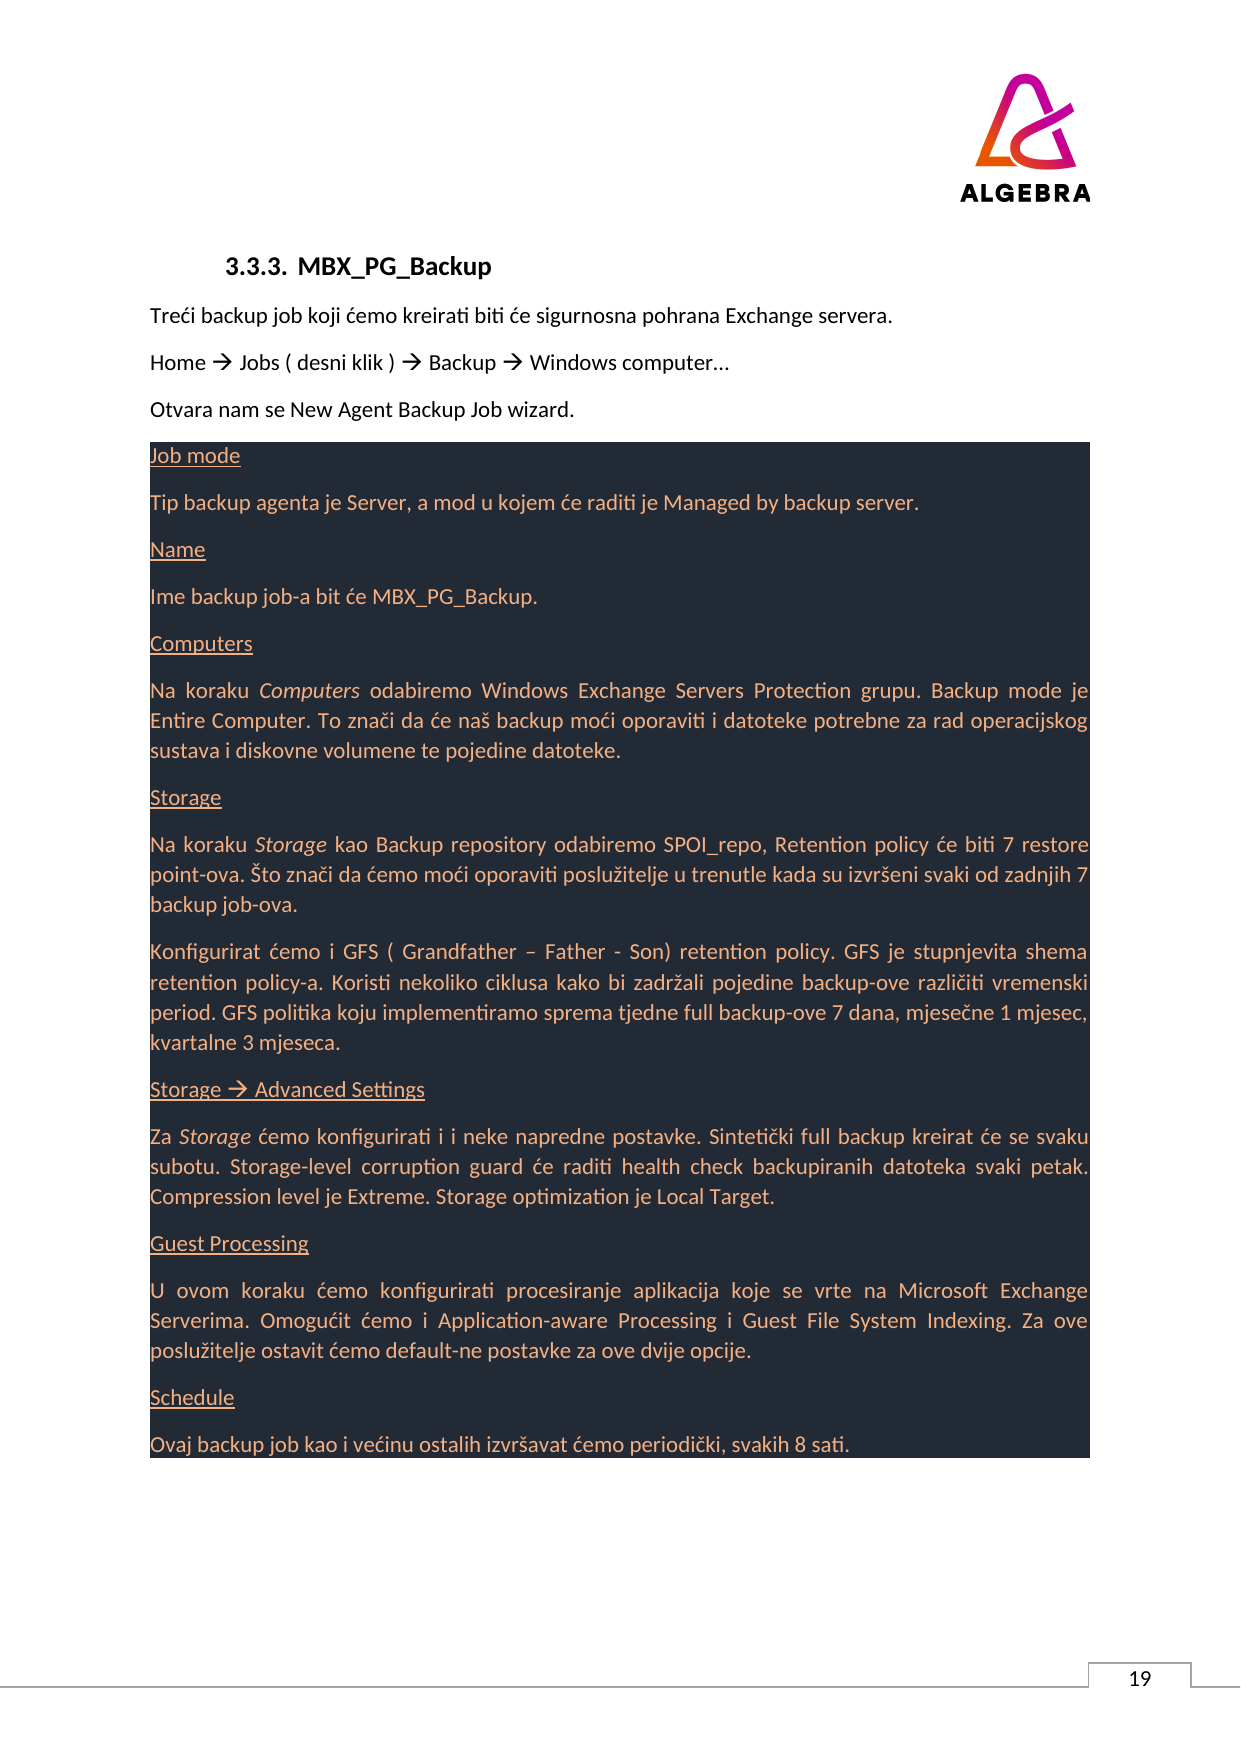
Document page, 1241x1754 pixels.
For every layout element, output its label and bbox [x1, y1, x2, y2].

picture [952, 73, 1091, 202]
